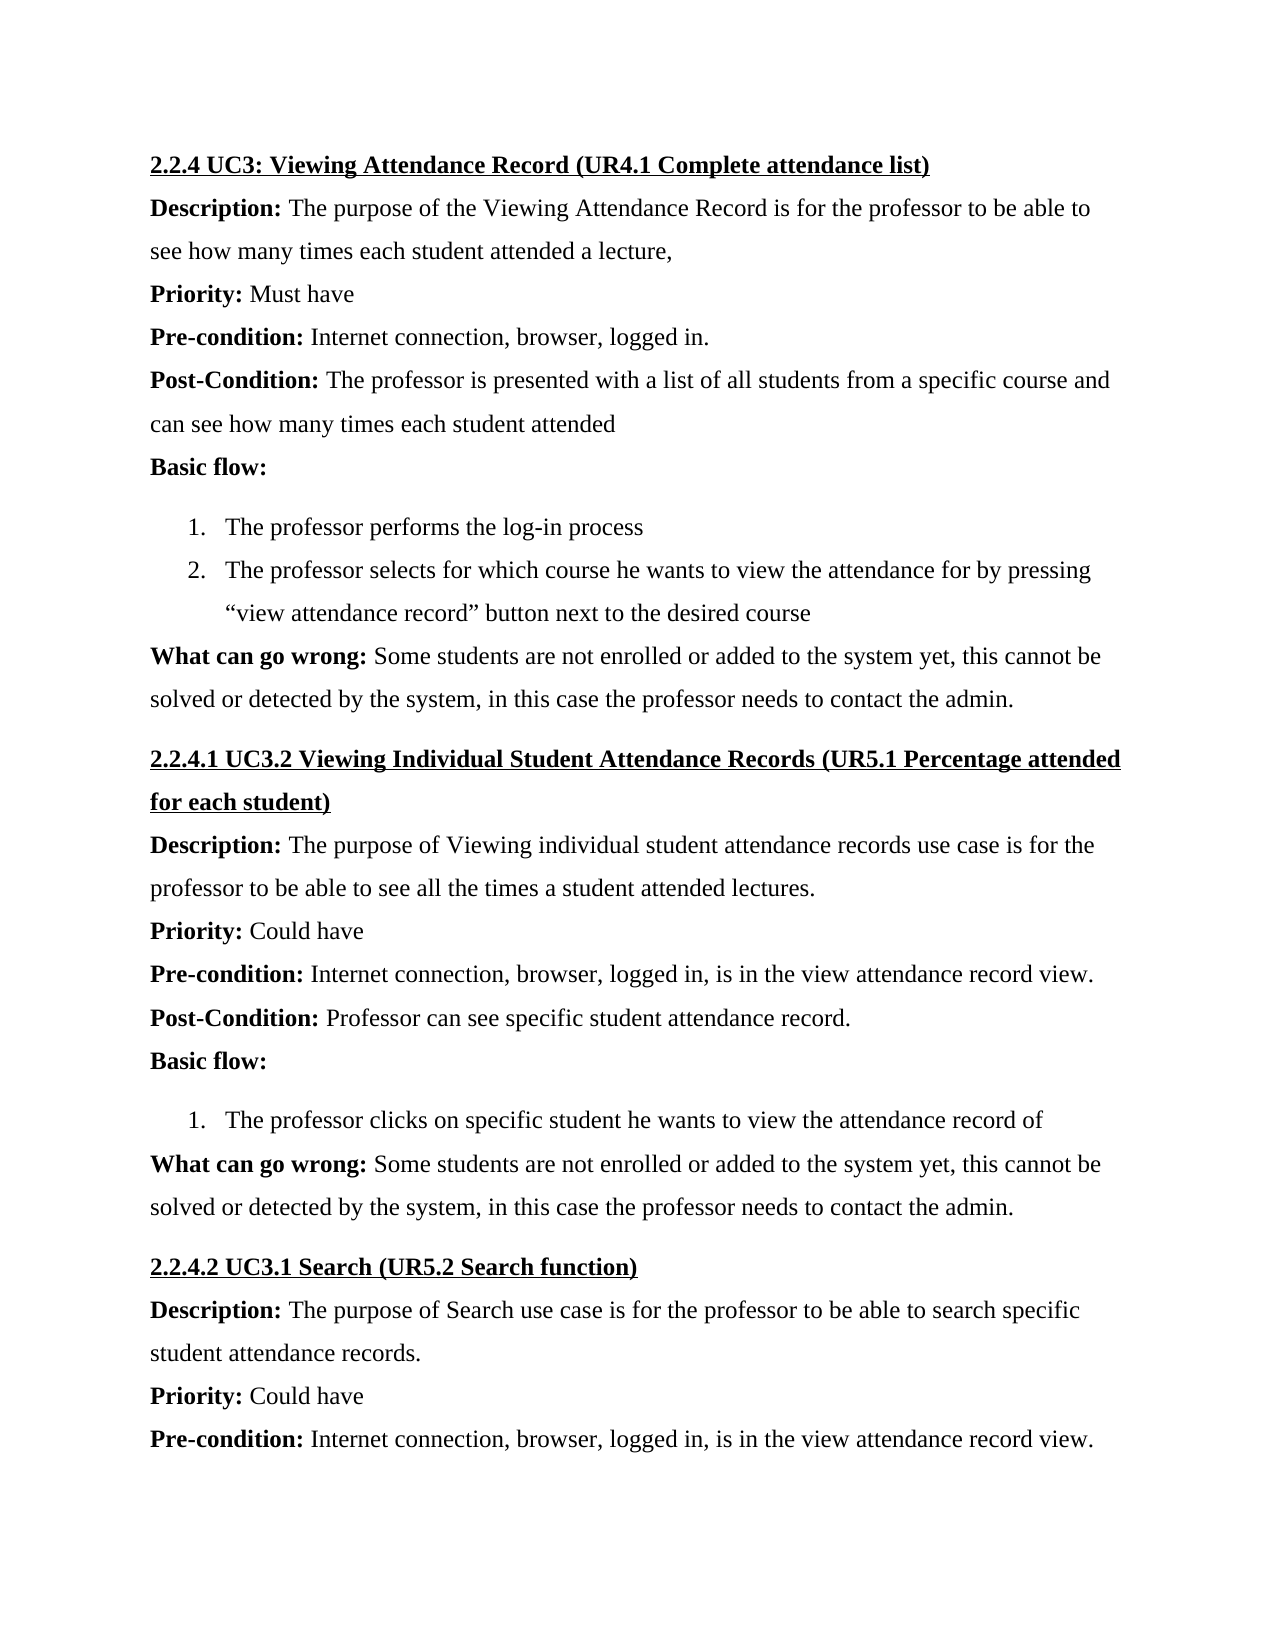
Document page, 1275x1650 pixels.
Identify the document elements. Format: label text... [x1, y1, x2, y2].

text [150, 1295, 1125, 1453]
subtitle 2.2.4.1 UC3.2 Viewing Individual Student Attendance Records (UR5.1 Percentage attended for each student) [150, 744, 1125, 816]
text Description: The purpose of Viewing individual student attendance records use case is for the professor to be able to see all the times a student attended lectures. Priority: Could have Pre-condition: Internet connection, browser, logged in, is in the view attendance record view. Post-Condition: Professor can see specific student attendance record. Basic flow: [150, 830, 1125, 1074]
list The professor clicks on specific student he wants to view the attendance record of [187, 1106, 1125, 1134]
text Description: The purpose of the Viewing Attendance Record is for the professor to be able to see how many times each student attended a lecture, Priority: Must have Pre-condition: Internet connection, browser, logged in. Post-Condition: The professor is presented with a list of all students from a specific course and can see how many times each student attended Basic flow: [150, 193, 1125, 481]
subtitle 2.2.4.2 UC3.1 Search (UR5.2 Search function) [150, 1252, 1125, 1280]
list The professor selects for which course he wants to view the attendance for by pressing “view attendance record” button next to the desired course [187, 555, 1125, 627]
subtitle 2.2.4 UC3: Viewing Attendance Record (UR4.1 Complete attendance list) [150, 150, 1125, 179]
list The professor performs the log-in process [187, 512, 1125, 540]
